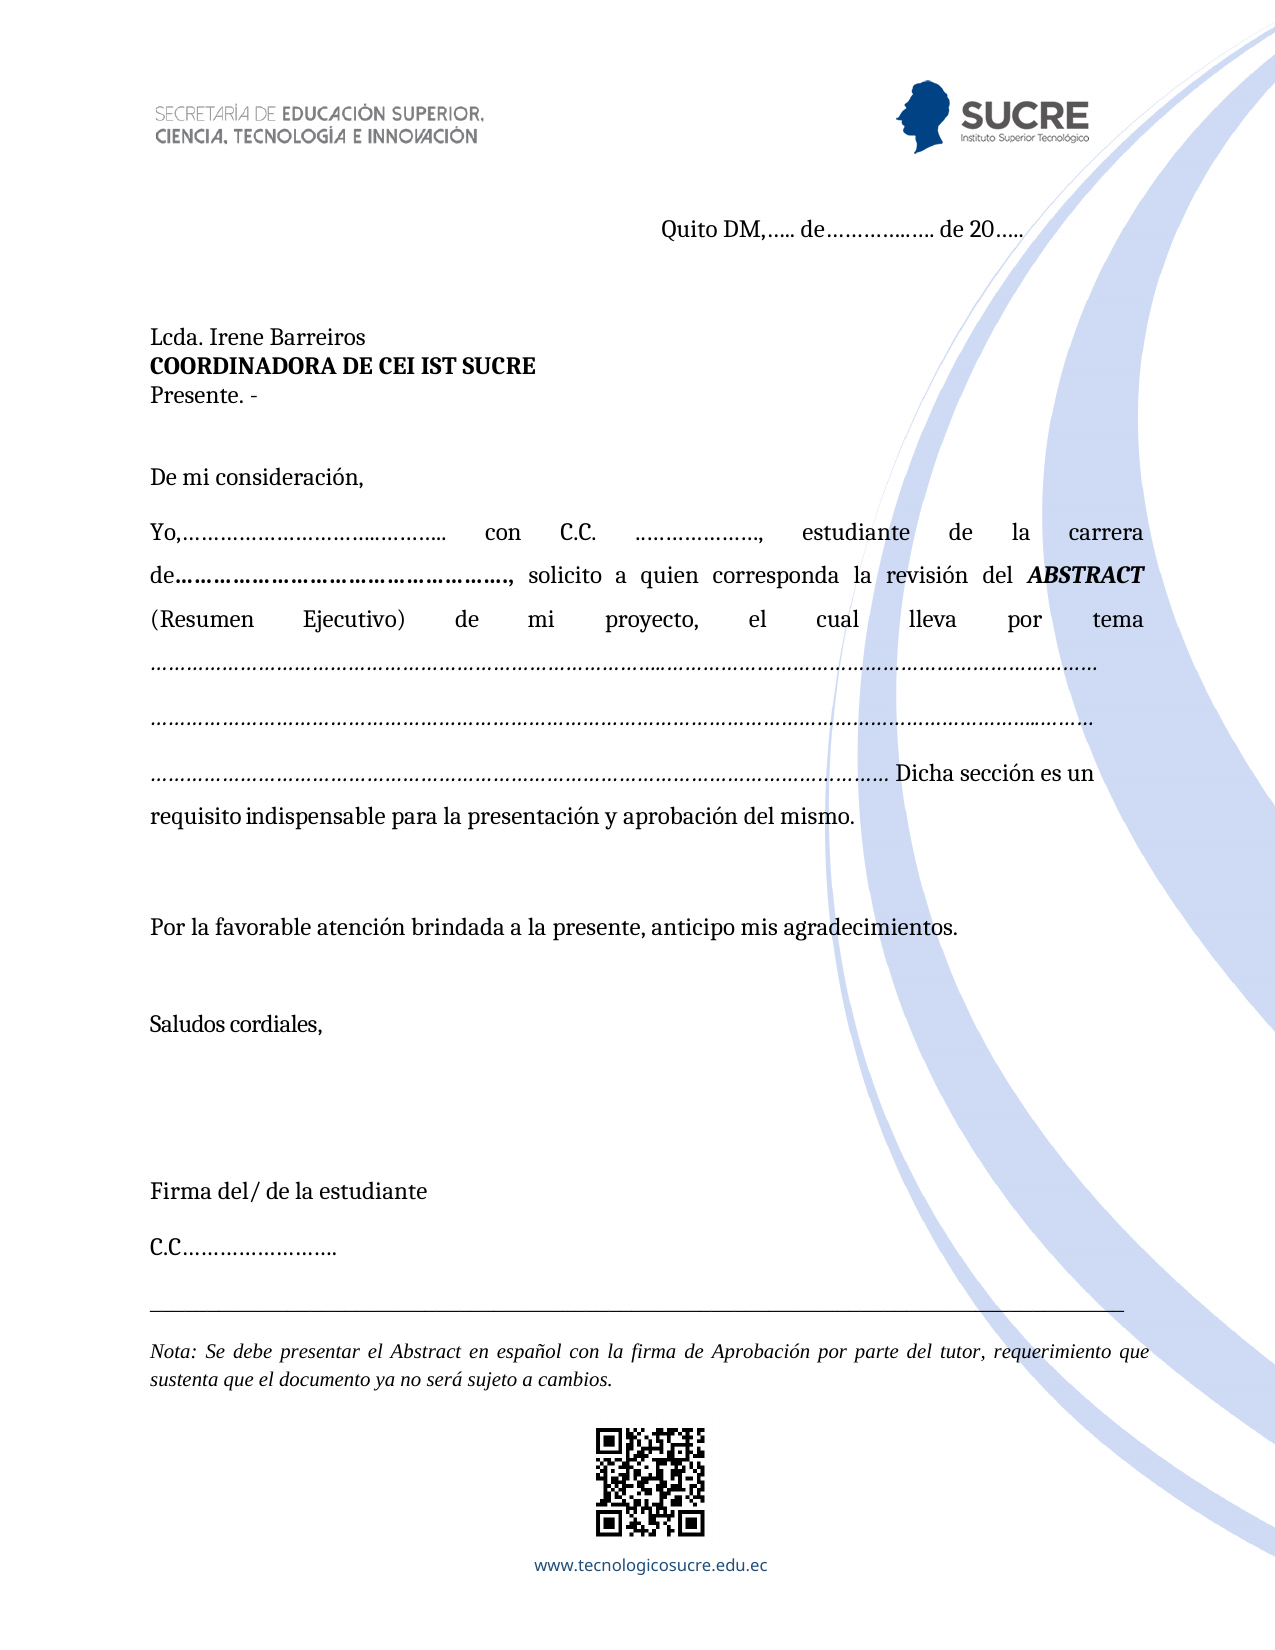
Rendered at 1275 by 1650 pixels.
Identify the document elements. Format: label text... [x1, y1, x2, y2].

text …………………………………………………………………………………………………………………………………..……… [150, 703, 1140, 732]
text Quito DM,….. de…………..…. de 20….. [661, 214, 1152, 244]
text …………………………………………………………………………………………………………… Dicha sección es un requisito indispensable para la presentación y aprobación del mismo. [150, 759, 1143, 831]
text Presente. - [150, 381, 328, 409]
text COORDINADORA DE CEI IST SUCRE [150, 352, 673, 381]
text Yo,…………………………..……….. con C.C. ..………………, estudiante de la carrera de……………………………………………., solicito a quien corresponda la revisión del ABSTRACT (Resumen Ejecutivo) de mi proyecto, el cual lleva por tema …………………………………………………………………………..……………………………………………………………… [150, 518, 1144, 676]
text C.C……………………. [150, 1233, 468, 1261]
text Lcda. Irene Barreiros [150, 323, 435, 352]
text De mi consideración, [150, 463, 436, 491]
text Saludos cordiales, [150, 1010, 374, 1039]
picture [13, 13, 1275, 1562]
text Por la favorable atención brindada a la presente, anticipo mis agradecimientos. [150, 913, 1010, 942]
text Nota: Se debe presentar el Abstract en español con la firma de Aprobación por parte del tutor, requerimiento que sustenta que el documento ya no será sujeto a cambios. [150, 1339, 1152, 1391]
text Firma del/ de la estudiante [150, 1177, 486, 1206]
text _____________________________________________________________________________________ [150, 1288, 1211, 1314]
